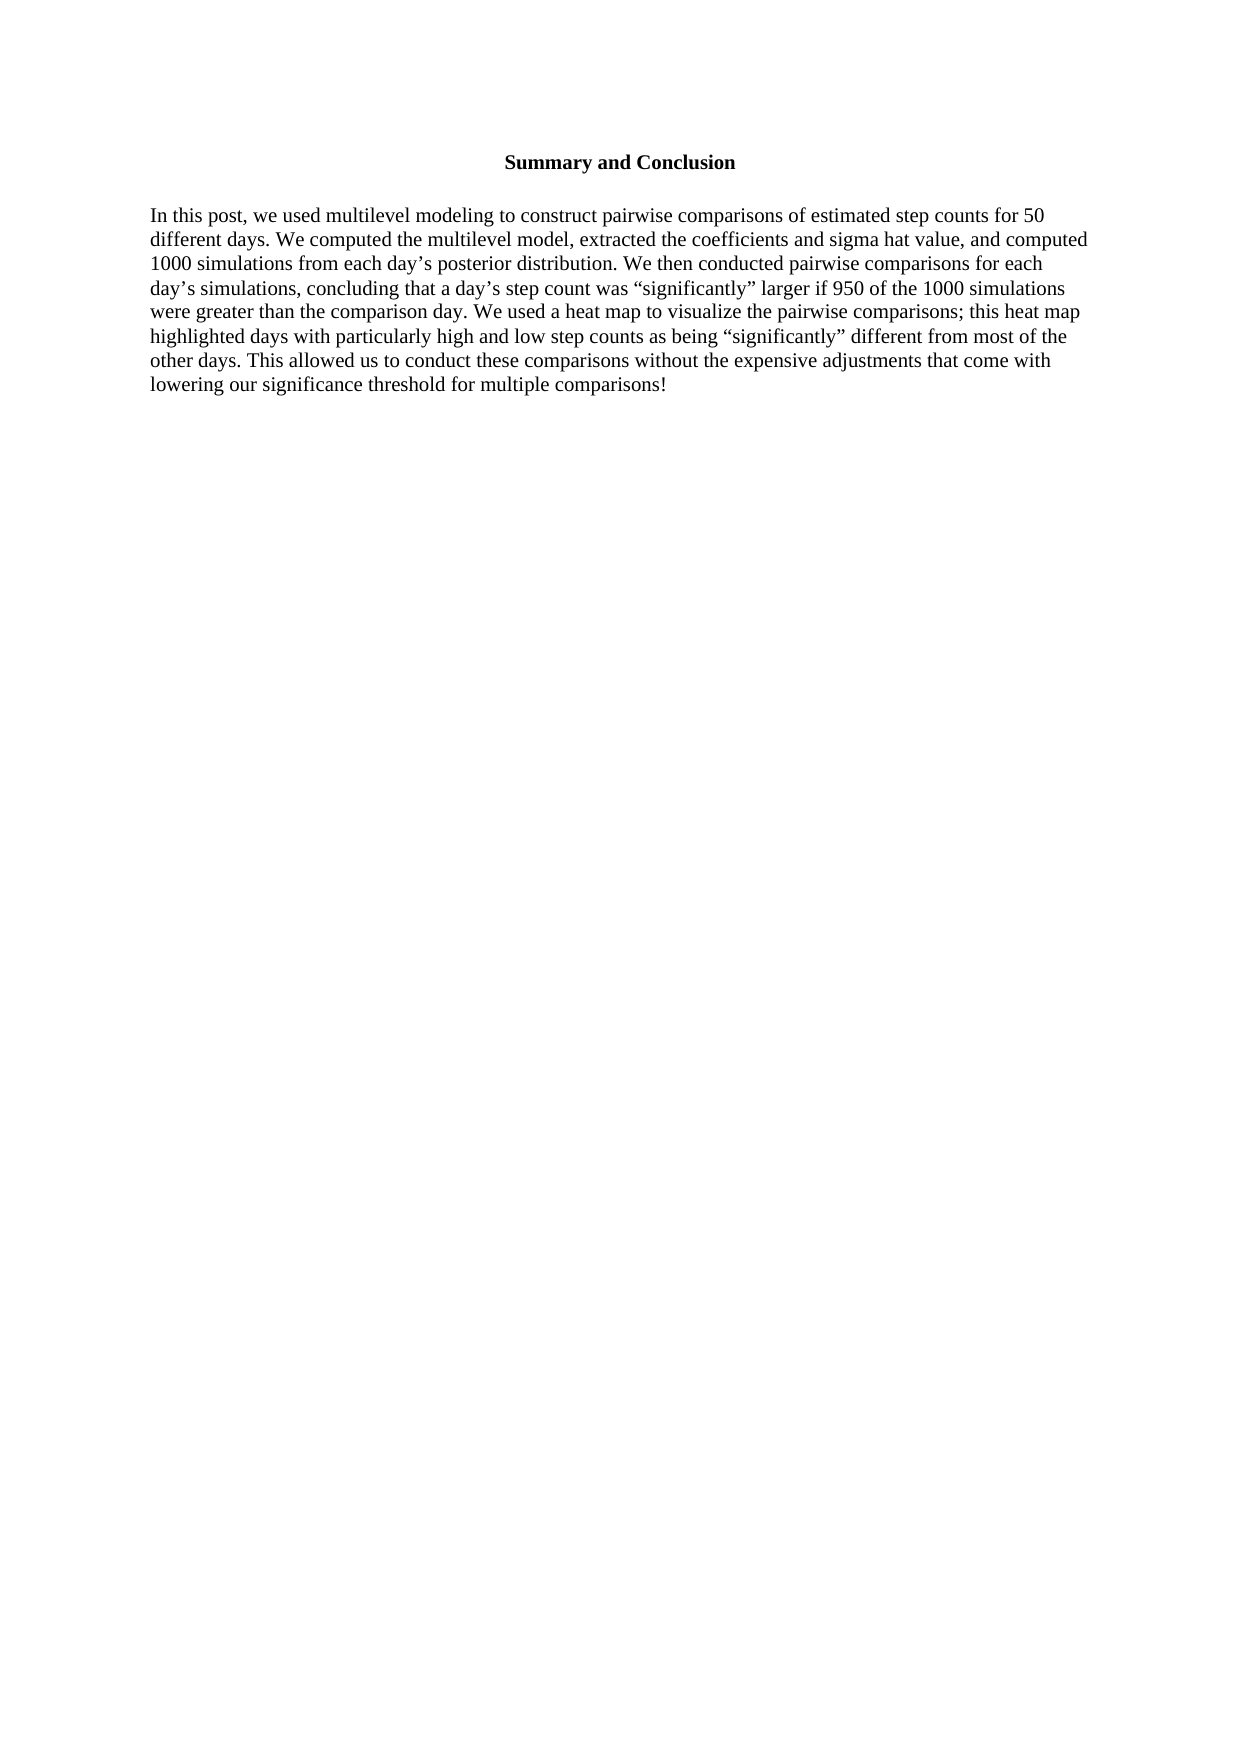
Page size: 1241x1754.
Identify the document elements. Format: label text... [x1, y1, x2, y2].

text Summary and Conclusion [150, 150, 1090, 174]
